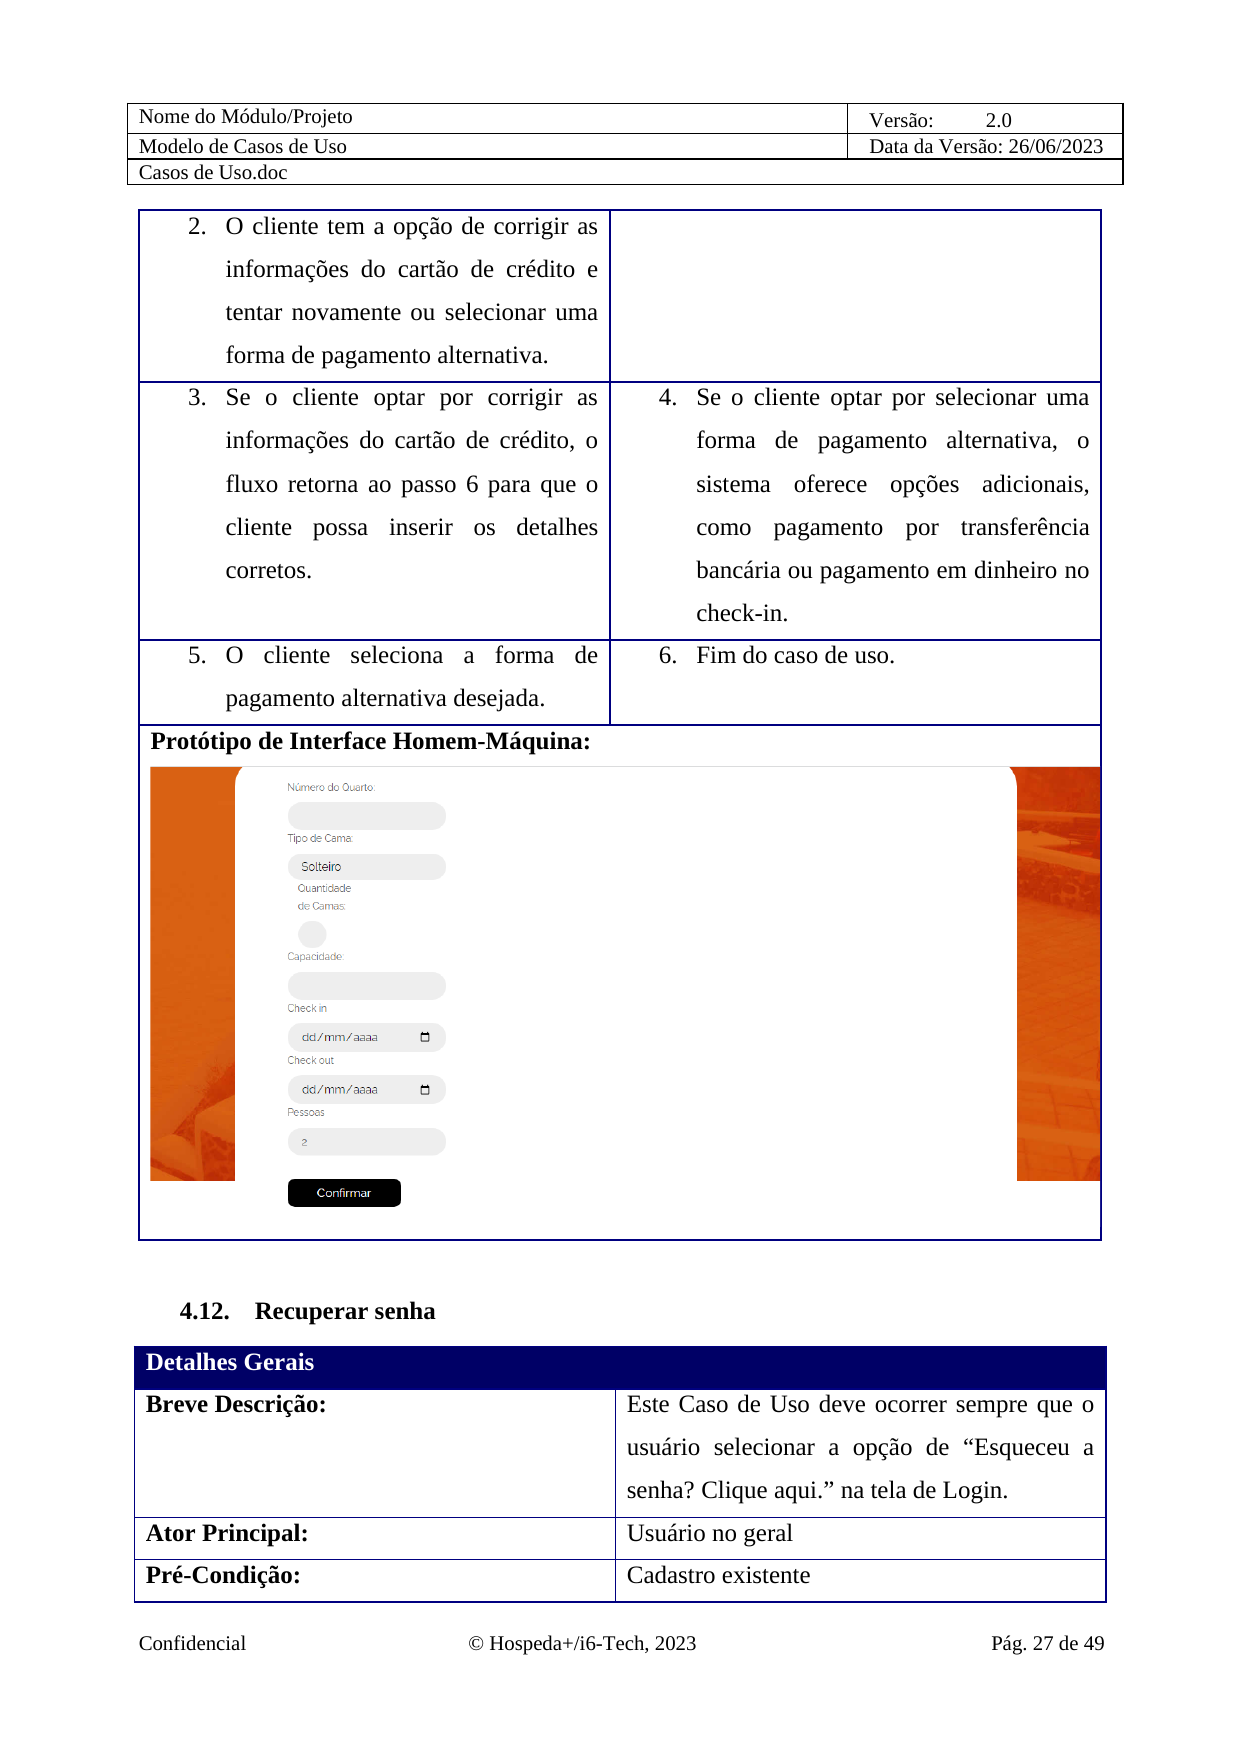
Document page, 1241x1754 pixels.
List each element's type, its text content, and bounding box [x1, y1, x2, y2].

table_cell [611, 211, 1100, 381]
table_cell O cliente tem a opção de corrigir as informações do cartão de crédito e tentar novamente ou selecionar uma forma de pagamento alternativa. [140, 211, 609, 381]
table_cell Cadastro existente [616, 1560, 1105, 1601]
table_cell Este Caso de Uso deve ocorrer sempre que o usuário selecionar a opção de “Esqueceu a senha? Clique aqui.” na tela de Login. [616, 1390, 1105, 1516]
table_cell Breve Descrição: [135, 1390, 615, 1516]
table_cell Se o cliente optar por selecionar uma forma de pagamento alternativa, o sistema oferece opções adicionais, como pagamento por transferência bancária ou pagamento em dinheiro no check-in. [611, 383, 1100, 639]
table_cell O cliente seleciona a forma de pagamento alternativa desejada. [140, 641, 609, 724]
table_cell Fim do caso de uso. [611, 641, 1100, 724]
table_cell Ator Principal: [135, 1518, 615, 1559]
table_header Detalhes Gerais [135, 1347, 1105, 1388]
table_cell Pré-Condição: [135, 1560, 615, 1601]
table_cell Se o cliente optar por corrigir as informações do cartão de crédito, o fluxo retorna ao passo 6 para que o cliente possa inserir os detalhes corretos. [140, 383, 609, 639]
picture [150, 766, 1101, 1227]
table_cell Protótipo de Interface Homem-Máquina: [140, 726, 1100, 1239]
table_cell Usuário no geral [616, 1518, 1105, 1559]
list Recuperar senha [179, 1296, 1090, 1325]
